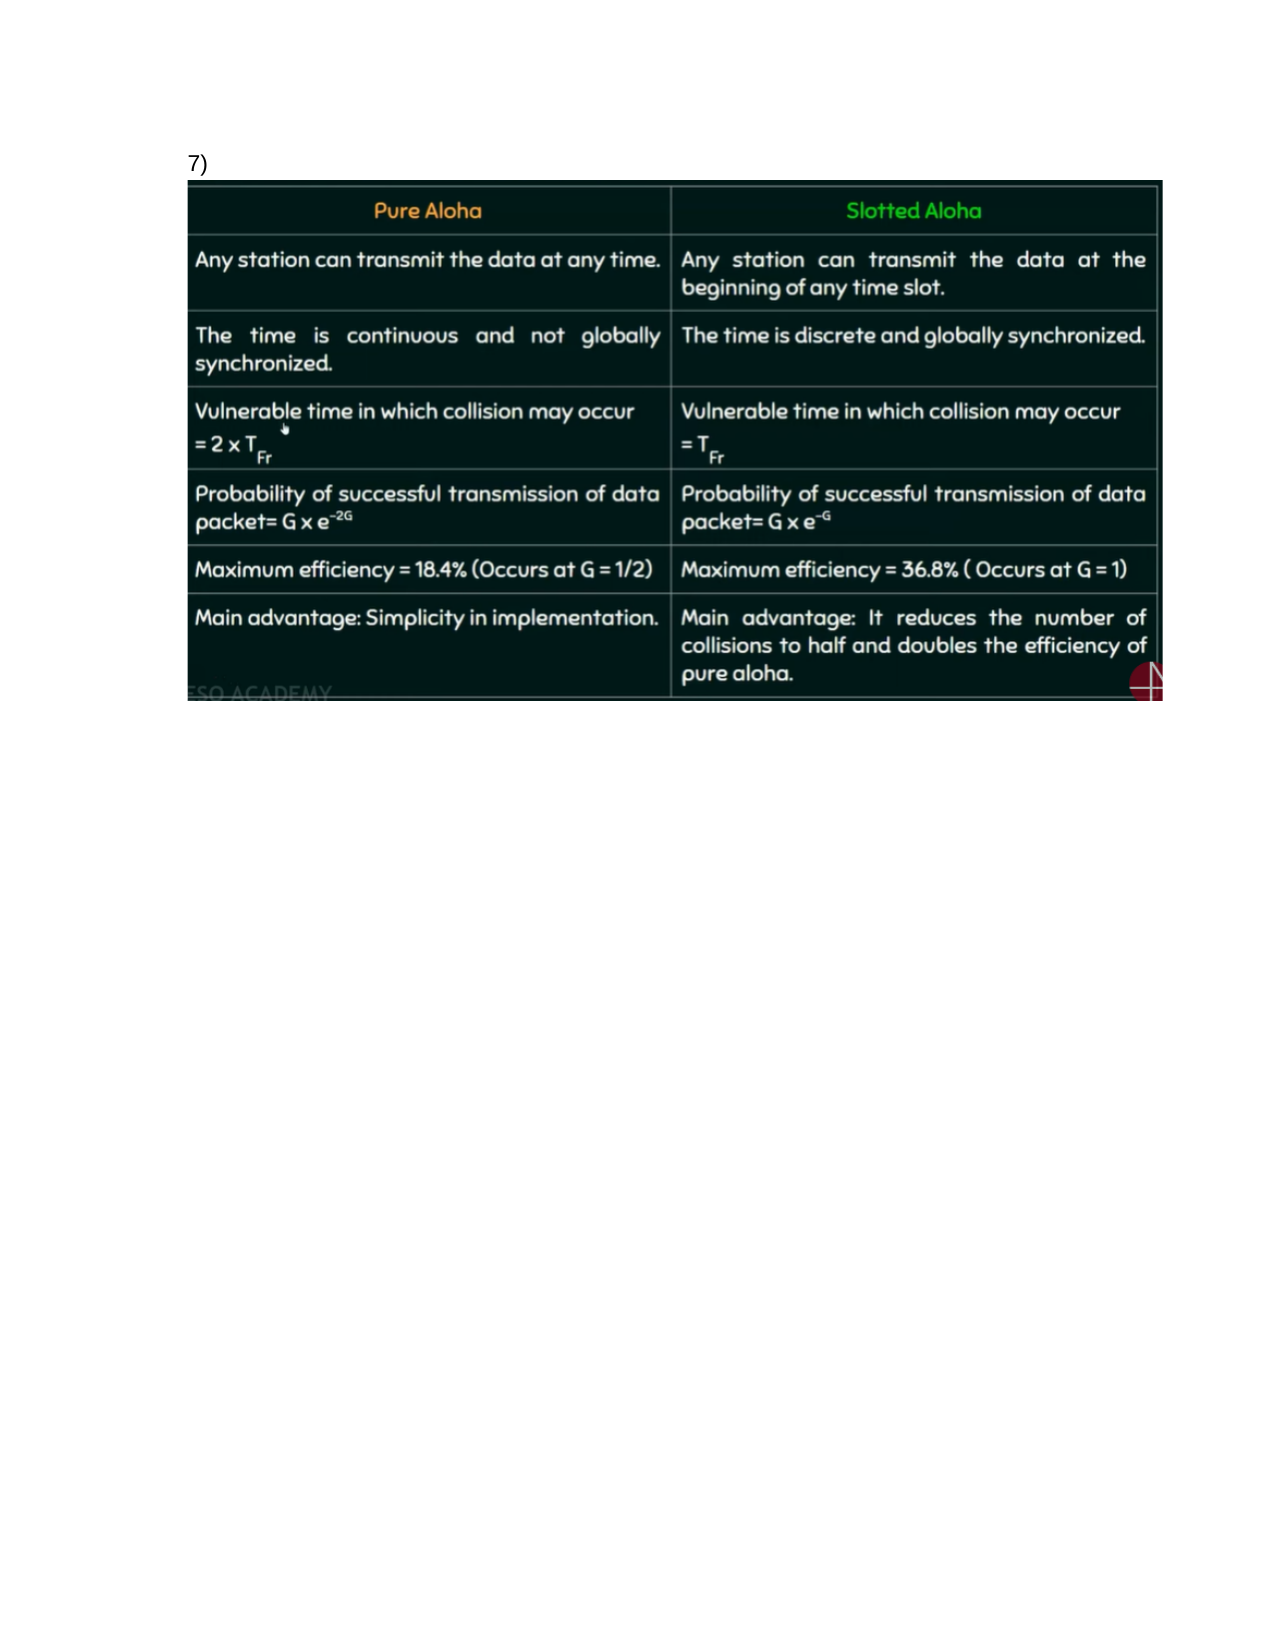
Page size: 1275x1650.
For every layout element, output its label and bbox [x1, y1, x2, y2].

picture [187, 180, 1163, 701]
